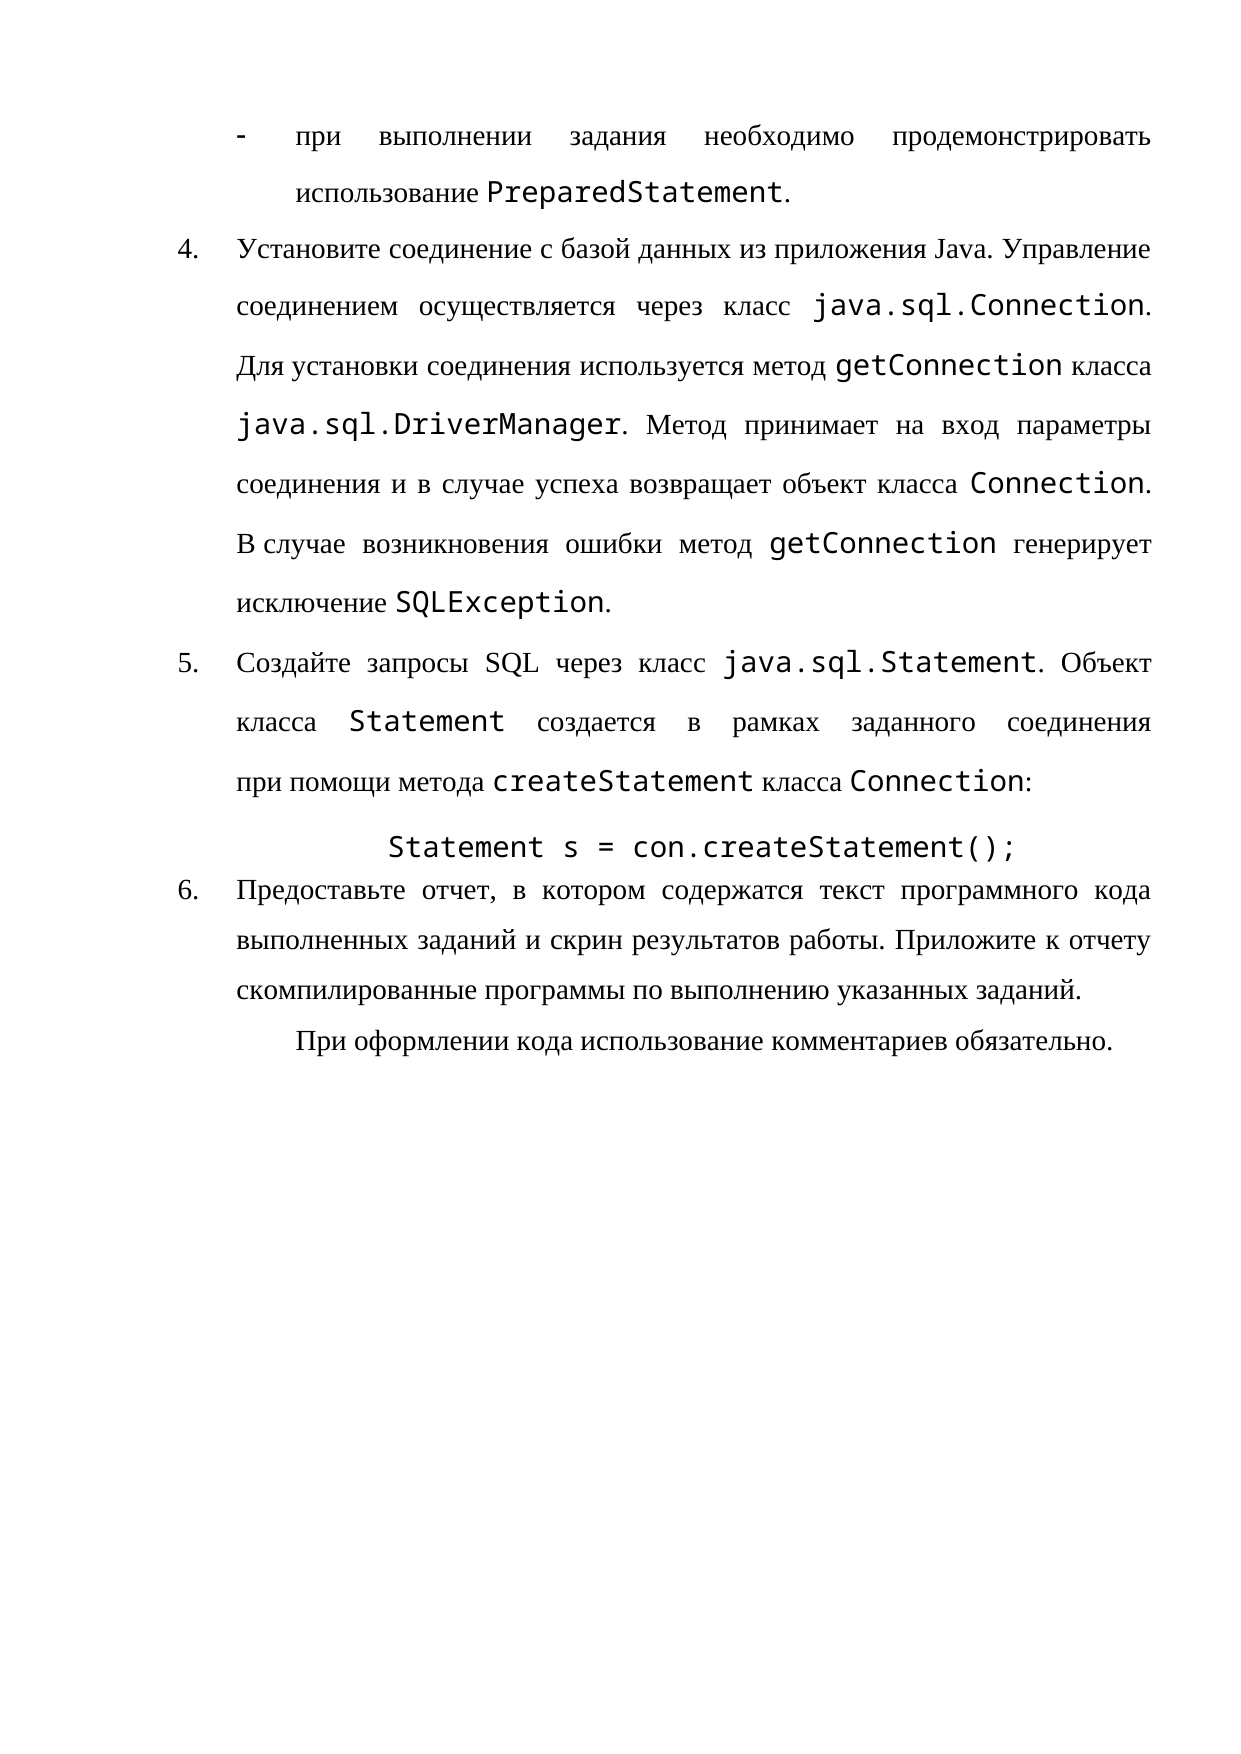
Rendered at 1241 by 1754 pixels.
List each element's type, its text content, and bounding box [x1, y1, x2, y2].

list Предоставьте отчет, в котором содержатся текст программного кода выполненных заданий и скрин результатов работы. Приложите к отчету скомпилированные программы по выполнению указанных заданий. [177, 872, 1152, 1006]
list Создайте запросы SQL через класс java.sql.Statement. Объект класса Statement создается в рамках заданного соединения при помощи метода createStatement класса Connection: [177, 641, 1152, 800]
text Statement s = con.createStatement(); [252, 826, 1152, 866]
list при выполнении задания необходимо продемонстрировать использование PreparedStatement. [236, 118, 1152, 211]
list Установите соединение с базой данных из приложения Java. Управление соединением осуществляется через класс java.sql.Сonnection. Для установки соединения используется метод getConnection класса java.sql.DriverManager. Метод принимает на вход параметры соединения и в случае успеха возвращает объект класса Connection. В случае возникновения ошибки метод getConnection генерирует исключение SQLException. [177, 231, 1152, 621]
text При оформлении кода использование комментариев обязательно. [236, 1023, 1152, 1056]
